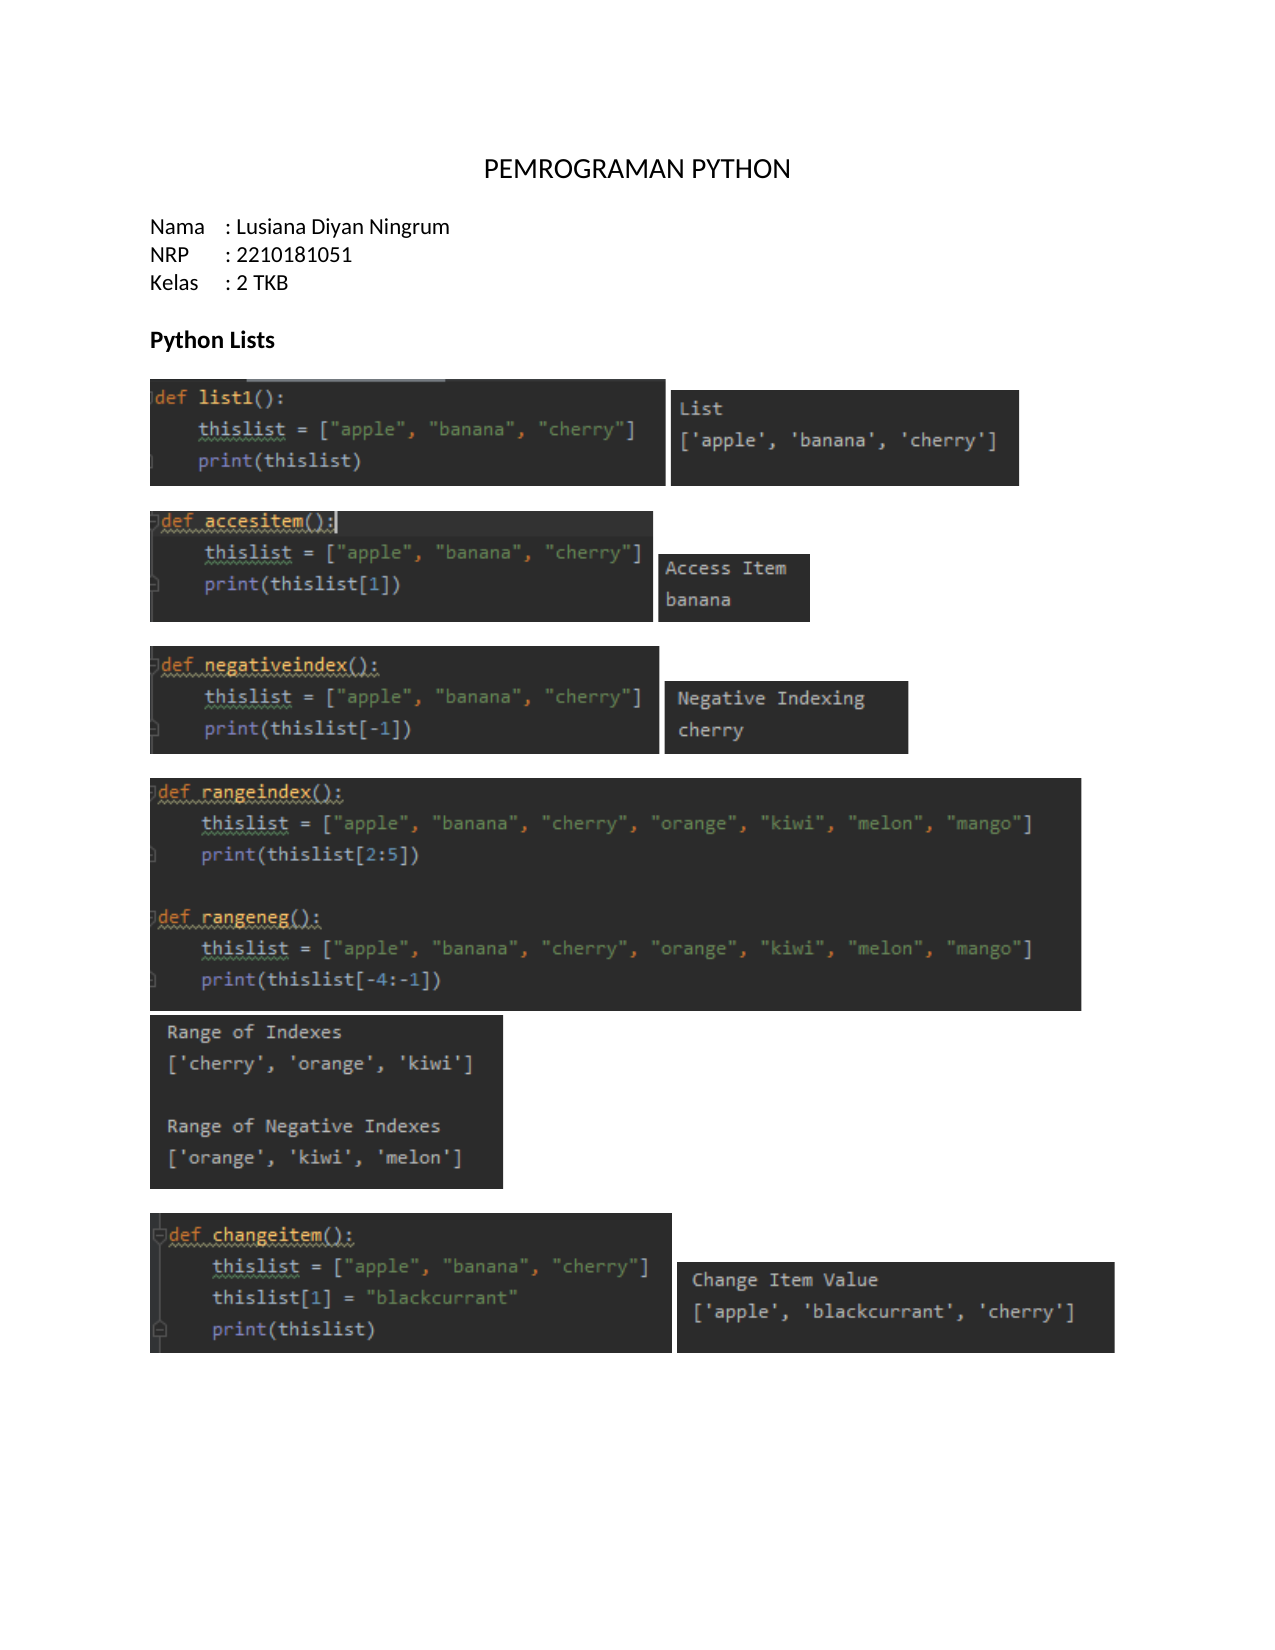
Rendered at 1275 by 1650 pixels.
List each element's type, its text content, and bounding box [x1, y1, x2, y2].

text Kelas : 2 TKB [150, 268, 1125, 296]
text Python Lists [150, 324, 1125, 354]
picture [150, 1213, 672, 1353]
picture [150, 511, 654, 622]
picture [670, 390, 1020, 486]
text NRP : 2210181051 [150, 240, 1125, 268]
picture [150, 1015, 504, 1189]
text PEMROGRAMAN PYTHON [150, 150, 1125, 186]
picture [150, 379, 666, 486]
picture [664, 681, 909, 754]
picture [677, 1262, 1115, 1353]
picture [150, 778, 1082, 1011]
picture [658, 554, 810, 622]
text Nama : Lusiana Diyan Ningrum [150, 212, 1125, 240]
picture [150, 646, 660, 754]
